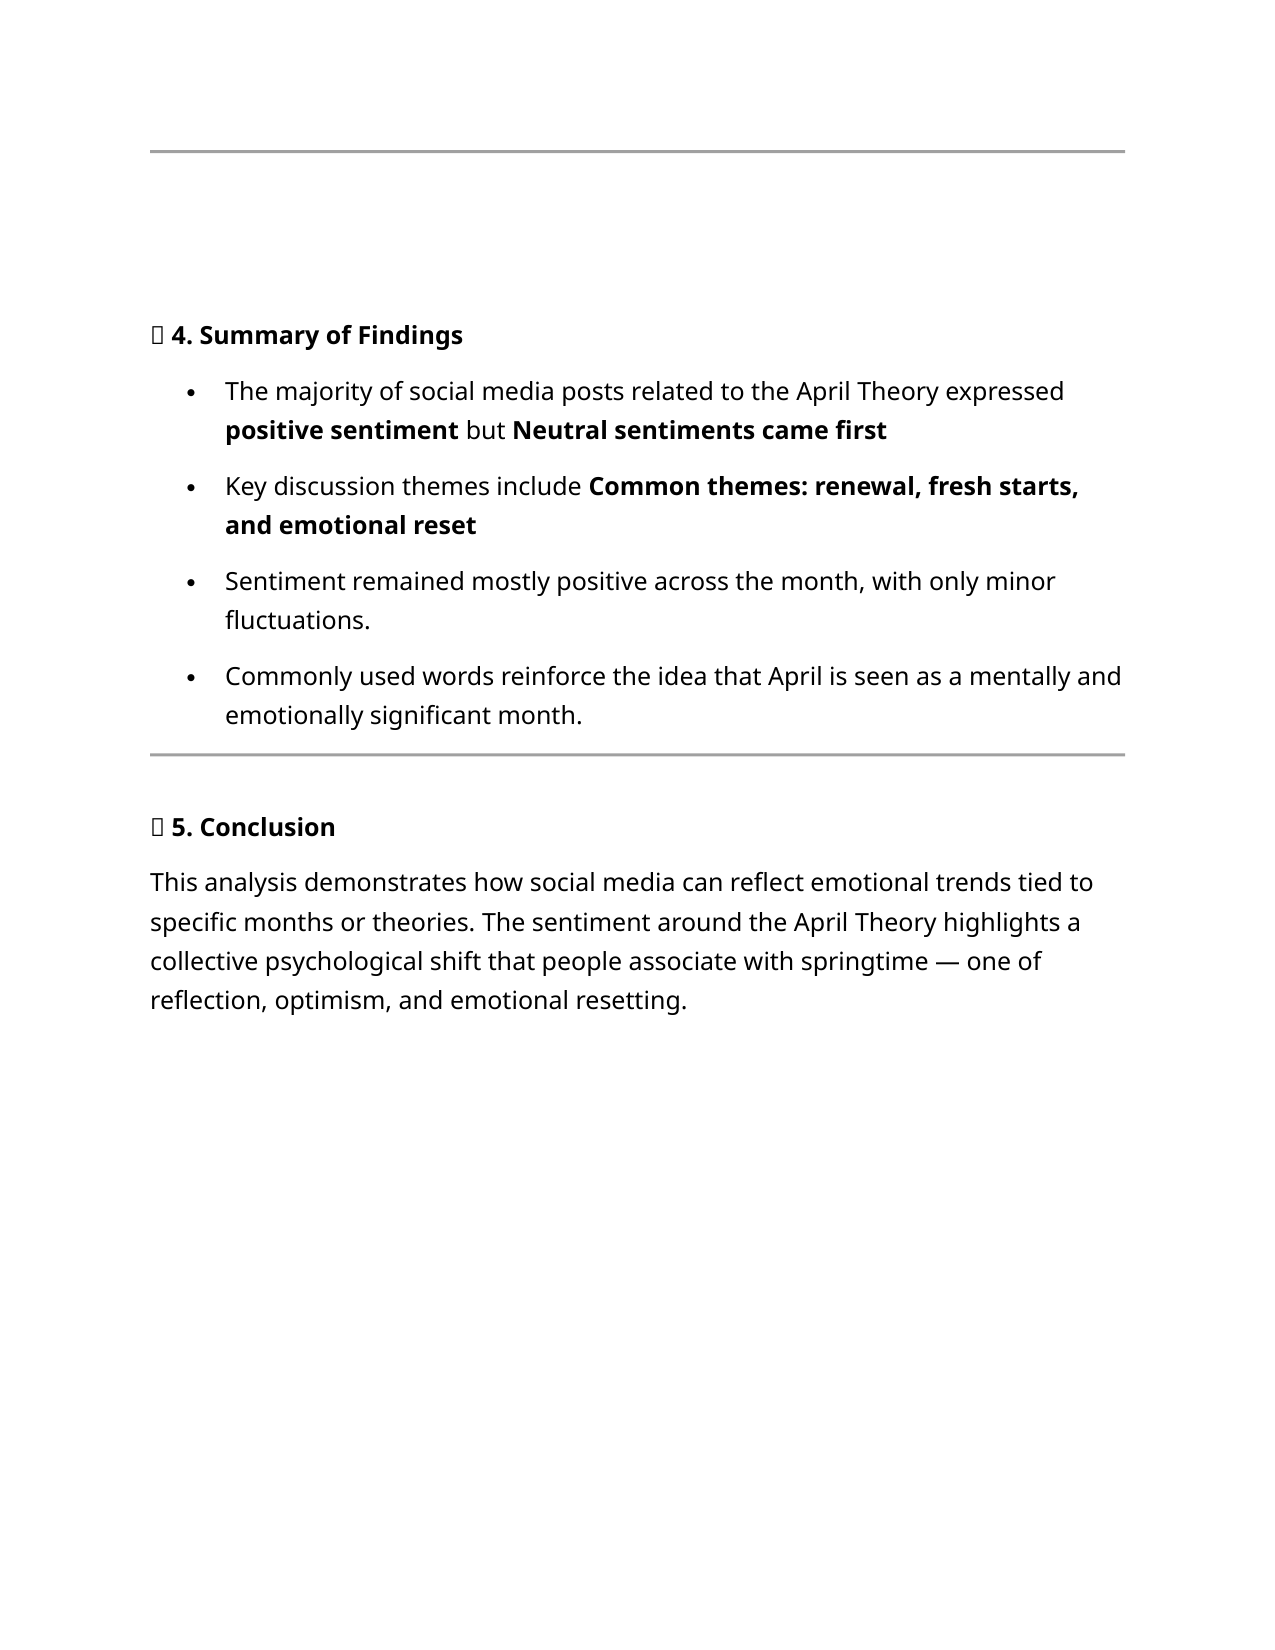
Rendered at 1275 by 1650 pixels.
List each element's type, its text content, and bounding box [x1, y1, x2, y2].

text 🧠 4. Summary of Findings [150, 317, 1125, 352]
text 📌 5. Conclusion [150, 809, 1125, 843]
text This analysis demonstrates how social media can reflect emotional trends tied to specific months or theories. The sentiment around the April Theory highlights a collective psychological shift that people associate with springtime — one of reflection, optimism, and emotional resetting. [150, 865, 1125, 1017]
list The majority of social media posts related to the April Theory expressed positive sentiment but Neutral sentiments came first [187, 373, 1125, 447]
list Sentiment remained mostly positive across the month, with only minor fluctuations. [187, 563, 1125, 637]
list Key discussion themes include Common themes: renewal, fresh starts, and emotional reset [187, 468, 1125, 542]
list Commonly used words reinforce the idea that April is seen as a mentally and emotionally significant month. [187, 658, 1125, 732]
